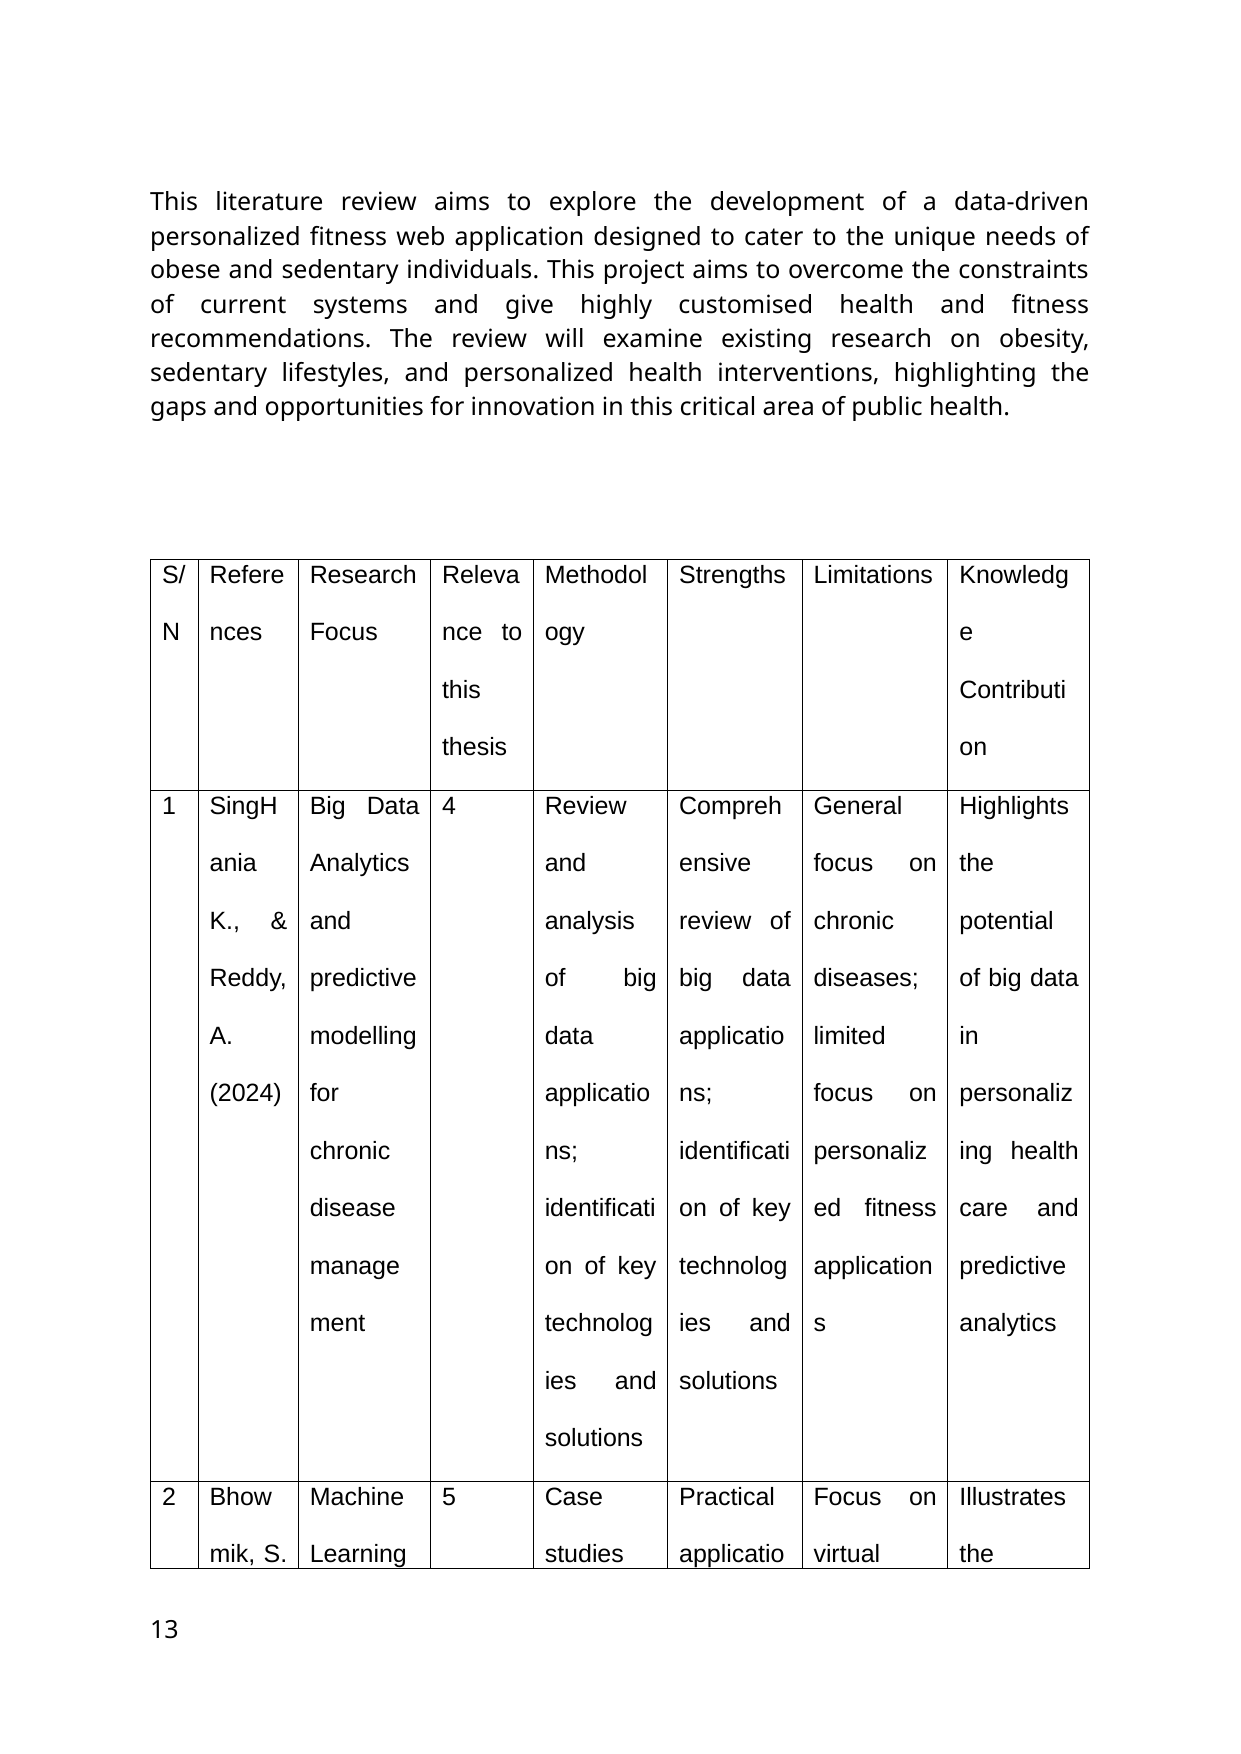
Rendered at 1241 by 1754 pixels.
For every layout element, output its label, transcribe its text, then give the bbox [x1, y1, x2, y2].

table_cell Big Data Analytics and predictive modelling for chronic disease management [299, 791, 430, 1481]
table_header Strengths [668, 560, 802, 790]
table_cell SingHania K., & Reddy, A. (2024) [199, 791, 298, 1481]
text This literature review aims to explore the development of a data-driven personalized fitness web application designed to cater to the unique needs of obese and sedentary individuals. This project aims to overcome the constraints of current systems and give highly customised health and fitness recommendations. The review will examine existing research on obesity, sedentary lifestyles, and personalized health interventions, highlighting the gaps and opportunities for innovation in this critical area of public health. [150, 184, 1090, 422]
table_header Limitations [803, 560, 947, 790]
table_cell Case studies and implementation of online gym systems [534, 1482, 667, 1568]
table_cell 2 [151, 1482, 198, 1568]
table_cell 1 [151, 791, 198, 1481]
table_cell 4 [431, 791, 533, 1481]
table_header S/N [151, 560, 198, 790]
table_cell Machine Learning and virtual gyms for healthcare [299, 1482, 430, 1568]
table_cell Highlights the potential of big data in personalizing health care and predictive analytics [948, 791, 1089, 1481]
table_header Methodology [534, 560, 667, 790]
table_cell Focus on virtual gyms may not address broader aspects of personalised fitness web applications [803, 1482, 947, 1568]
table_header Research Focus [299, 560, 430, 790]
table_cell Practical application of machine learning in fitness; detailed case studies [668, 1482, 802, 1568]
table_cell Illustrates the practical mplementation of machine learning in virtual gym environments for personalized health [948, 1482, 1089, 1568]
table_header Relevance to this thesis [431, 560, 533, 790]
table_cell Review and analysis of big data applications; identification of key technologies and solutions [534, 791, 667, 1481]
table_header References [199, 560, 298, 790]
table_cell Comprehensive review of big data applications; identification of key technologies and solutions [668, 791, 802, 1481]
table_cell 5 [431, 1482, 533, 1568]
table_header Knowledge Contribution [948, 560, 1089, 790]
table_cell General focus on chronic diseases; limited focus on personalized fitness applications [803, 791, 947, 1481]
table_cell Bhowmik, S. et al (2024) [199, 1482, 298, 1568]
